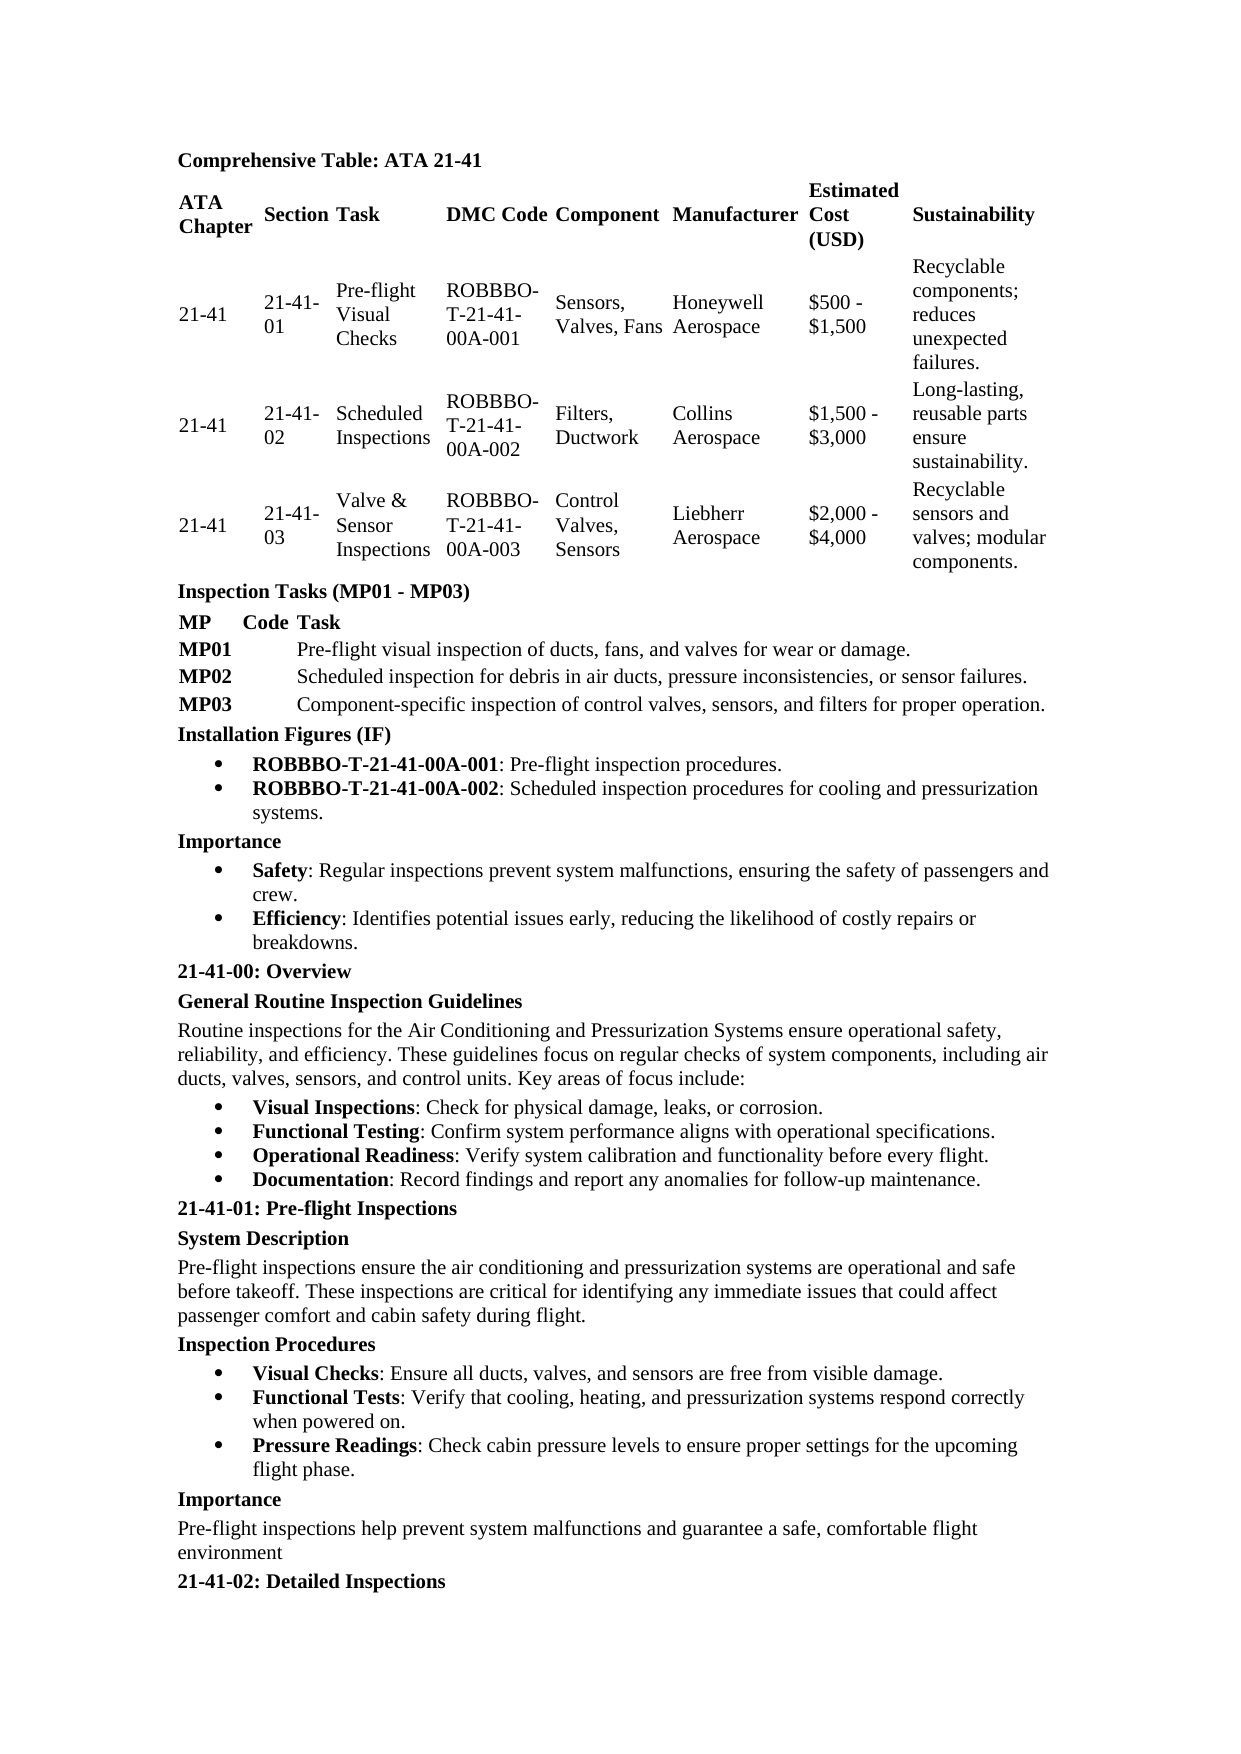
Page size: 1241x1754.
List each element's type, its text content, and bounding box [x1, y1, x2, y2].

table_header Section [263, 177, 334, 252]
table_cell 21-41-01 [263, 252, 334, 376]
table_cell Sensors, Valves, Fans [554, 252, 671, 376]
table_cell Honeywell Aerospace [671, 252, 807, 376]
table_cell ROBBBO-T-21-41-00A-002 [445, 376, 554, 475]
table_cell $1,500 - $3,000 [807, 376, 911, 475]
table_cell $500 - $1,500 [807, 252, 911, 376]
text Pre-flight inspections help prevent system malfunctions and guarantee a safe, comfortable flight environment [177, 1516, 1063, 1564]
list Documentation: Record findings and report any anomalies for follow-up maintenance. [215, 1167, 1063, 1191]
table_cell Recyclable components; reduces unexpected failures. [911, 252, 1063, 376]
text Routine inspections for the Air Conditioning and Pressurization Systems ensure operational safety, reliability, and efficiency. These guidelines focus on regular checks of system components, including air ducts, valves, sensors, and control units. Key areas of focus include: [177, 1018, 1063, 1090]
table_cell Liebherr Aerospace [671, 475, 807, 574]
text 21-41-02: Detailed Inspections [177, 1569, 1063, 1593]
text 21-41-01: Pre-flight Inspections [177, 1196, 1063, 1220]
table_header DMC Code [445, 177, 554, 252]
text Installation Figures (IF) [177, 722, 1063, 746]
table_cell MP03 [177, 690, 295, 717]
list ROBBBO-T-21-41-00A-001: Pre-flight inspection procedures. [215, 752, 1063, 776]
table_cell 21-41 [177, 376, 262, 475]
table_header Manufacturer [671, 177, 807, 252]
text Comprehensive Table: ATA 21-41 [177, 148, 1063, 172]
table_cell Scheduled inspection for debris in air ducts, pressure inconsistencies, or sensor failures. [295, 663, 1052, 690]
table_cell MP02 [177, 663, 295, 690]
table_cell $2,000 - $4,000 [807, 475, 911, 574]
list Pressure Readings: Check cabin pressure levels to ensure proper settings for the upcoming flight phase. [215, 1433, 1063, 1481]
text Importance [177, 829, 1063, 853]
text Inspection Tasks (MP01 - MP03) [177, 579, 1063, 603]
list Safety: Regular inspections prevent system malfunctions, ensuring the safety of passengers and crew. [215, 858, 1063, 906]
table_header Task [334, 177, 445, 252]
table_header Estimated Cost (USD) [807, 177, 911, 252]
list Operational Readiness: Verify system calibration and functionality before every flight. [215, 1143, 1063, 1167]
table_cell ROBBBO-T-21-41-00A-001 [445, 252, 554, 376]
text System Description [177, 1226, 1063, 1249]
text Importance [177, 1487, 1063, 1511]
list ROBBBO-T-21-41-00A-002: Scheduled inspection procedures for cooling and pressurization systems. [215, 776, 1063, 824]
table_cell 21-41-03 [263, 475, 334, 574]
table_cell Collins Aerospace [671, 376, 807, 475]
table_cell 21-41 [177, 252, 262, 376]
table_cell Control Valves, Sensors [554, 475, 671, 574]
table_cell Recyclable sensors and valves; modular components. [911, 475, 1063, 574]
list Efficiency: Identifies potential issues early, reducing the likelihood of costly repairs or breakdowns. [215, 906, 1063, 954]
list Visual Checks: Ensure all ducts, valves, and sensors are free from visible damage. [215, 1361, 1063, 1385]
table_header Sustainability [911, 177, 1063, 252]
table_cell Long-lasting, reusable parts ensure sustainability. [911, 376, 1063, 475]
list Visual Inspections: Check for physical damage, leaks, or corrosion. [215, 1095, 1063, 1119]
text 21-41-00: Overview [177, 959, 1063, 983]
list Functional Tests: Verify that cooling, heating, and pressurization systems respond correctly when powered on. [215, 1385, 1063, 1433]
table_cell Pre-flight visual inspection of ducts, fans, and valves for wear or damage. [295, 636, 1052, 663]
table_cell Component-specific inspection of control valves, sensors, and filters for proper operation. [295, 690, 1052, 717]
text General Routine Inspection Guidelines [177, 988, 1063, 1013]
table_header ATA Chapter [177, 177, 262, 252]
table_cell Pre-flight Visual Checks [334, 252, 445, 376]
table_cell ROBBBO-T-21-41-00A-003 [445, 475, 554, 574]
table_cell 21-41 [177, 475, 262, 574]
table_header Component [554, 177, 671, 252]
table_cell 21-41-02 [263, 376, 334, 475]
table_header Task [295, 609, 1052, 636]
table_cell Valve & Sensor Inspections [334, 475, 445, 574]
text Inspection Procedures [177, 1332, 1063, 1356]
table_cell MP01 [177, 636, 295, 663]
text Pre-flight inspections ensure the air conditioning and pressurization systems are operational and safe before takeoff. These inspections are critical for identifying any immediate issues that could affect passenger comfort and cabin safety during flight. [177, 1255, 1063, 1327]
table_cell Scheduled Inspections [334, 376, 445, 475]
table_cell Filters, Ductwork [554, 376, 671, 475]
table_header MP Code [177, 609, 295, 636]
list Functional Testing: Confirm system performance aligns with operational specifications. [215, 1119, 1063, 1143]
